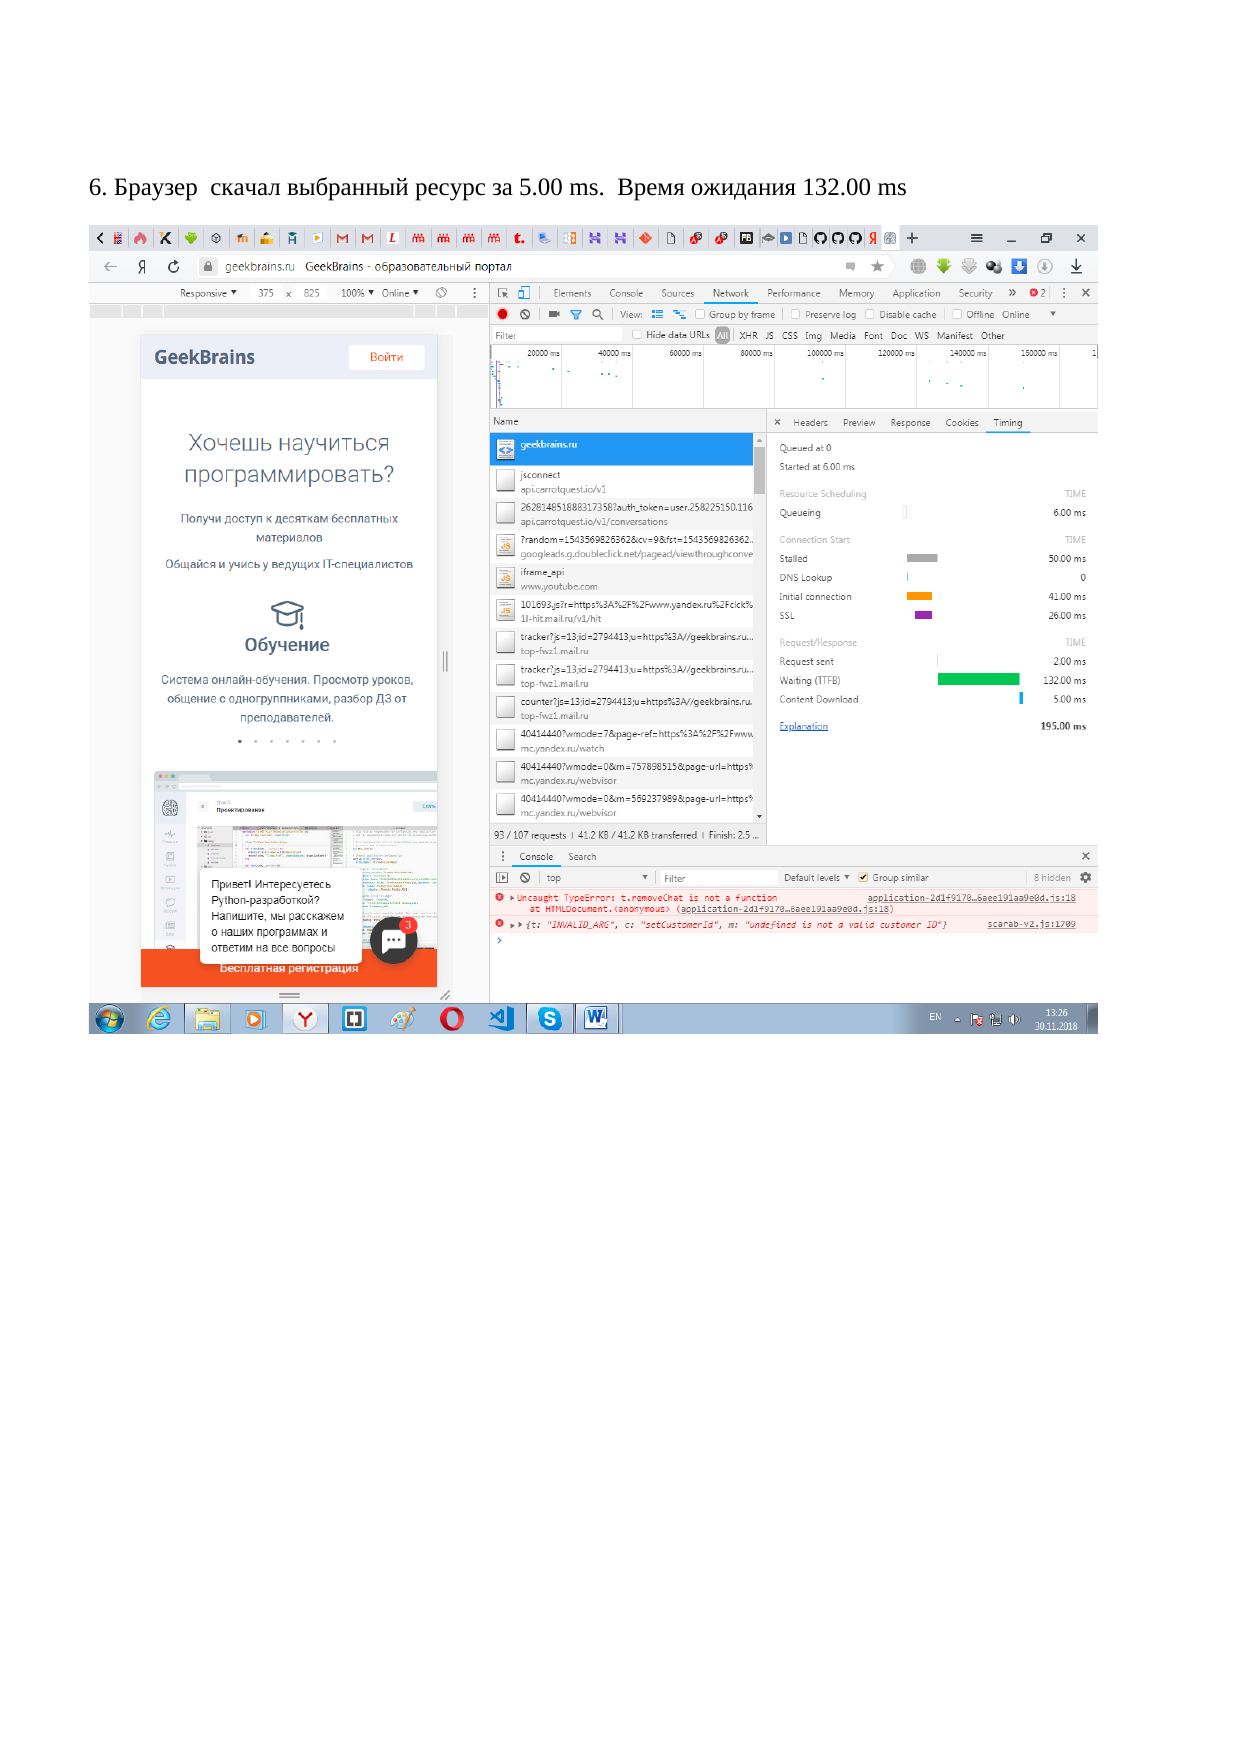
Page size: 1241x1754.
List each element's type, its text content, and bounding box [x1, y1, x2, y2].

picture [88, 225, 1098, 1034]
text 6. Браузер скачал выбранный ресурс за 5.00 ms. Время ожидания 132.00 ms [89, 172, 1152, 201]
